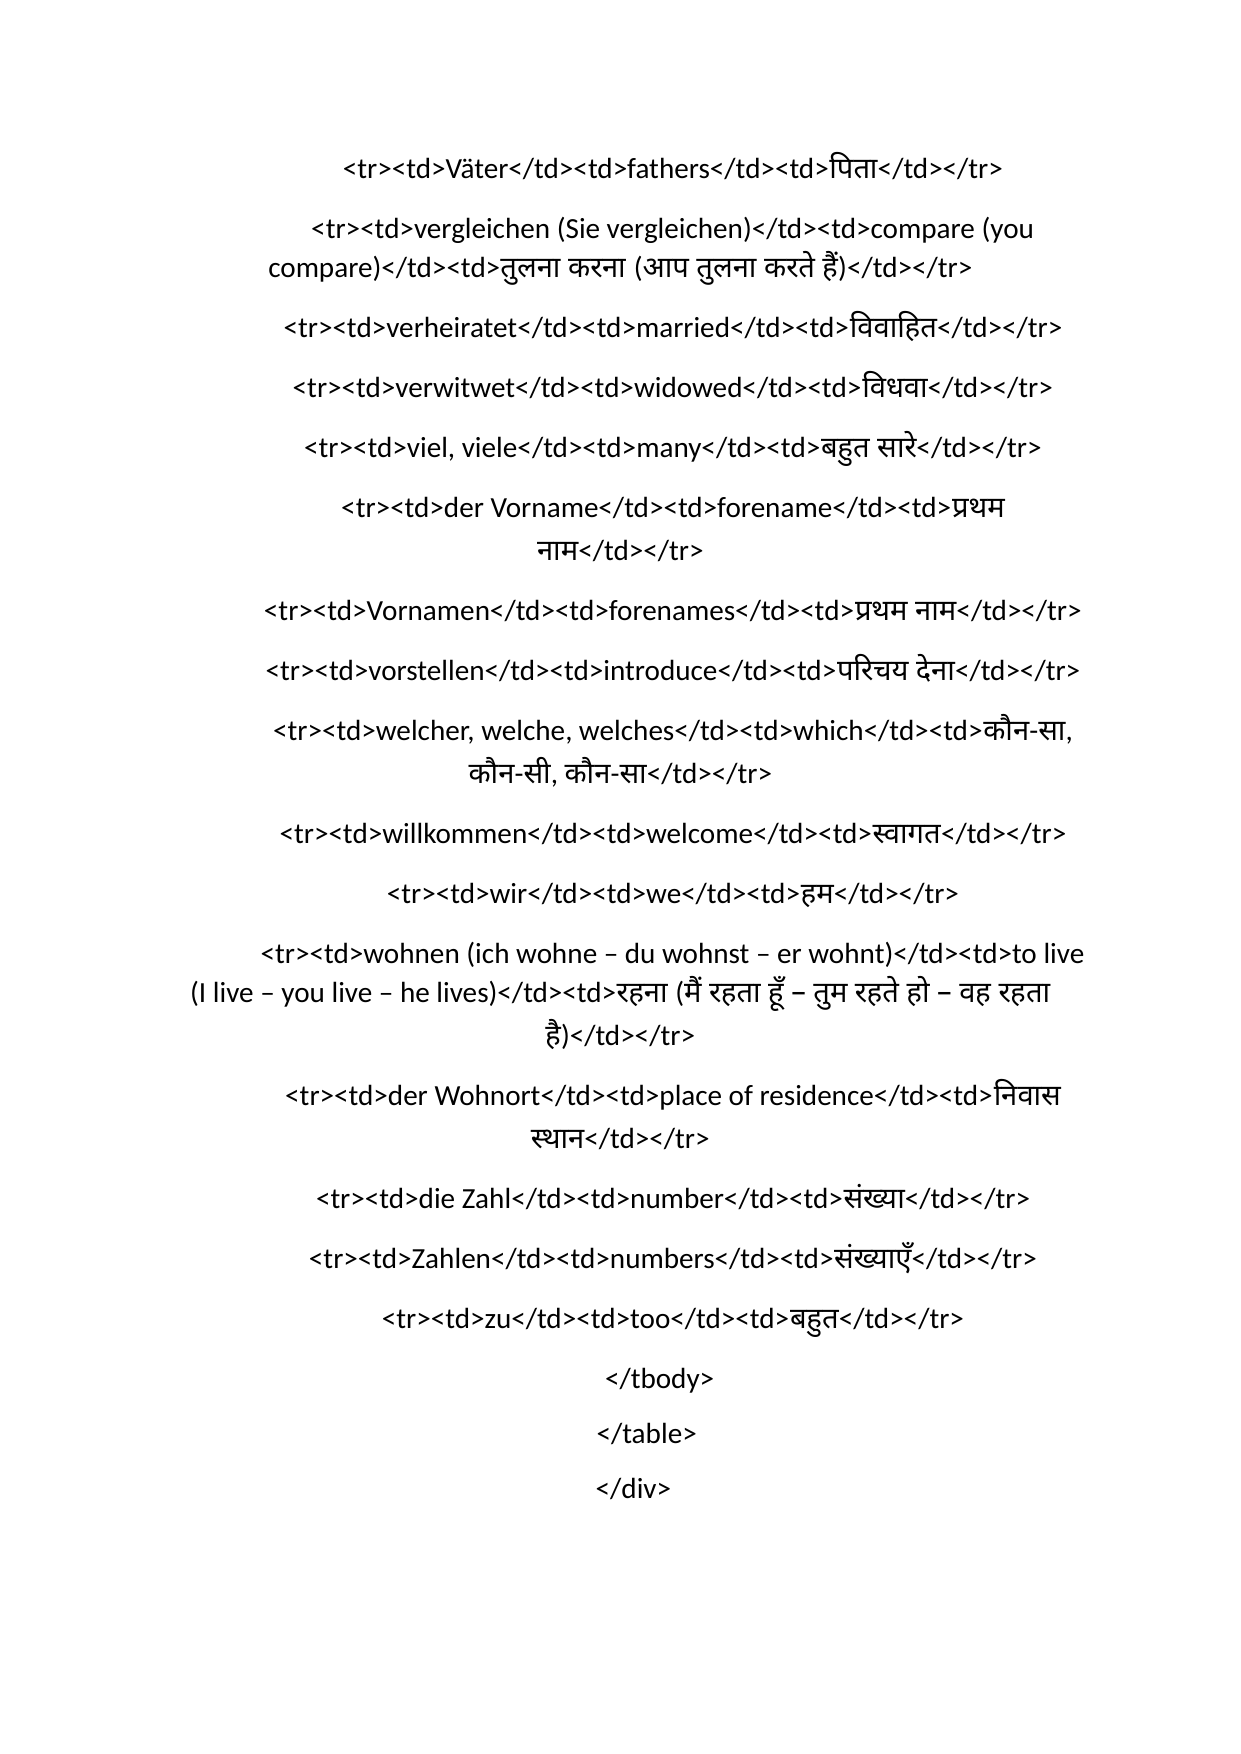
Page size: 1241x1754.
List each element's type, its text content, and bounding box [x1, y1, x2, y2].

text <tr><td>Väter</td><td>fathers</td><td>पिता</td></tr> [150, 150, 1090, 190]
text <tr><td>zu</td><td>too</td><td>बहुत</td></tr> [150, 1300, 1090, 1340]
text <tr><td>viel, viele</td><td>many</td><td>बहुत सारे</td></tr> [150, 429, 1090, 469]
text <tr><td>wir</td><td>we</td><td>हम</td></tr> [150, 875, 1090, 915]
text <tr><td>die Zahl</td><td>number</td><td>संख्या</td></tr> [150, 1180, 1090, 1220]
text <tr><td>verwitwet</td><td>widowed</td><td>विधवा</td></tr> [150, 369, 1090, 409]
text <tr><td>vergleichen (Sie vergleichen)</td><td>compare (you compare)</td><td>तुलना करना (आप तुलना करते हैं)</td></tr> [150, 210, 1090, 289]
text <tr><td>willkommen</td><td>welcome</td><td>स्वागत</td></tr> [150, 815, 1090, 855]
text <tr><td>wohnen (ich wohne – du wohnst – er wohnt)</td><td>to live (I live – you live – he lives)</td><td>रहना (मैं रहता हूँ – तुम रहते हो – वह रहता है)</td></tr> [150, 935, 1090, 1057]
text </table> [150, 1415, 1090, 1451]
text <tr><td>verheiratet</td><td>married</td><td>विवाहित</td></tr> [150, 309, 1090, 349]
text <tr><td>Vornamen</td><td>forenames</td><td>प्रथम नाम</td></tr> [150, 592, 1090, 632]
text <tr><td>vorstellen</td><td>introduce</td><td>परिचय देना</td></tr> [150, 652, 1090, 692]
text </div> [150, 1470, 1090, 1506]
text <tr><td>welcher, welche, welches</td><td>which</td><td>कौन-सा, कौन-सी, कौन-सा</td></tr> [150, 712, 1090, 795]
text <tr><td>Zahlen</td><td>numbers</td><td>संख्याएँ</td></tr> [150, 1240, 1090, 1280]
text <tr><td>der Vorname</td><td>forename</td><td>प्रथम नाम</td></tr> [150, 489, 1090, 572]
text </tbody> [150, 1360, 1090, 1396]
text <tr><td>der Wohnort</td><td>place of residence</td><td>निवास स्थान</td></tr> [150, 1077, 1090, 1160]
